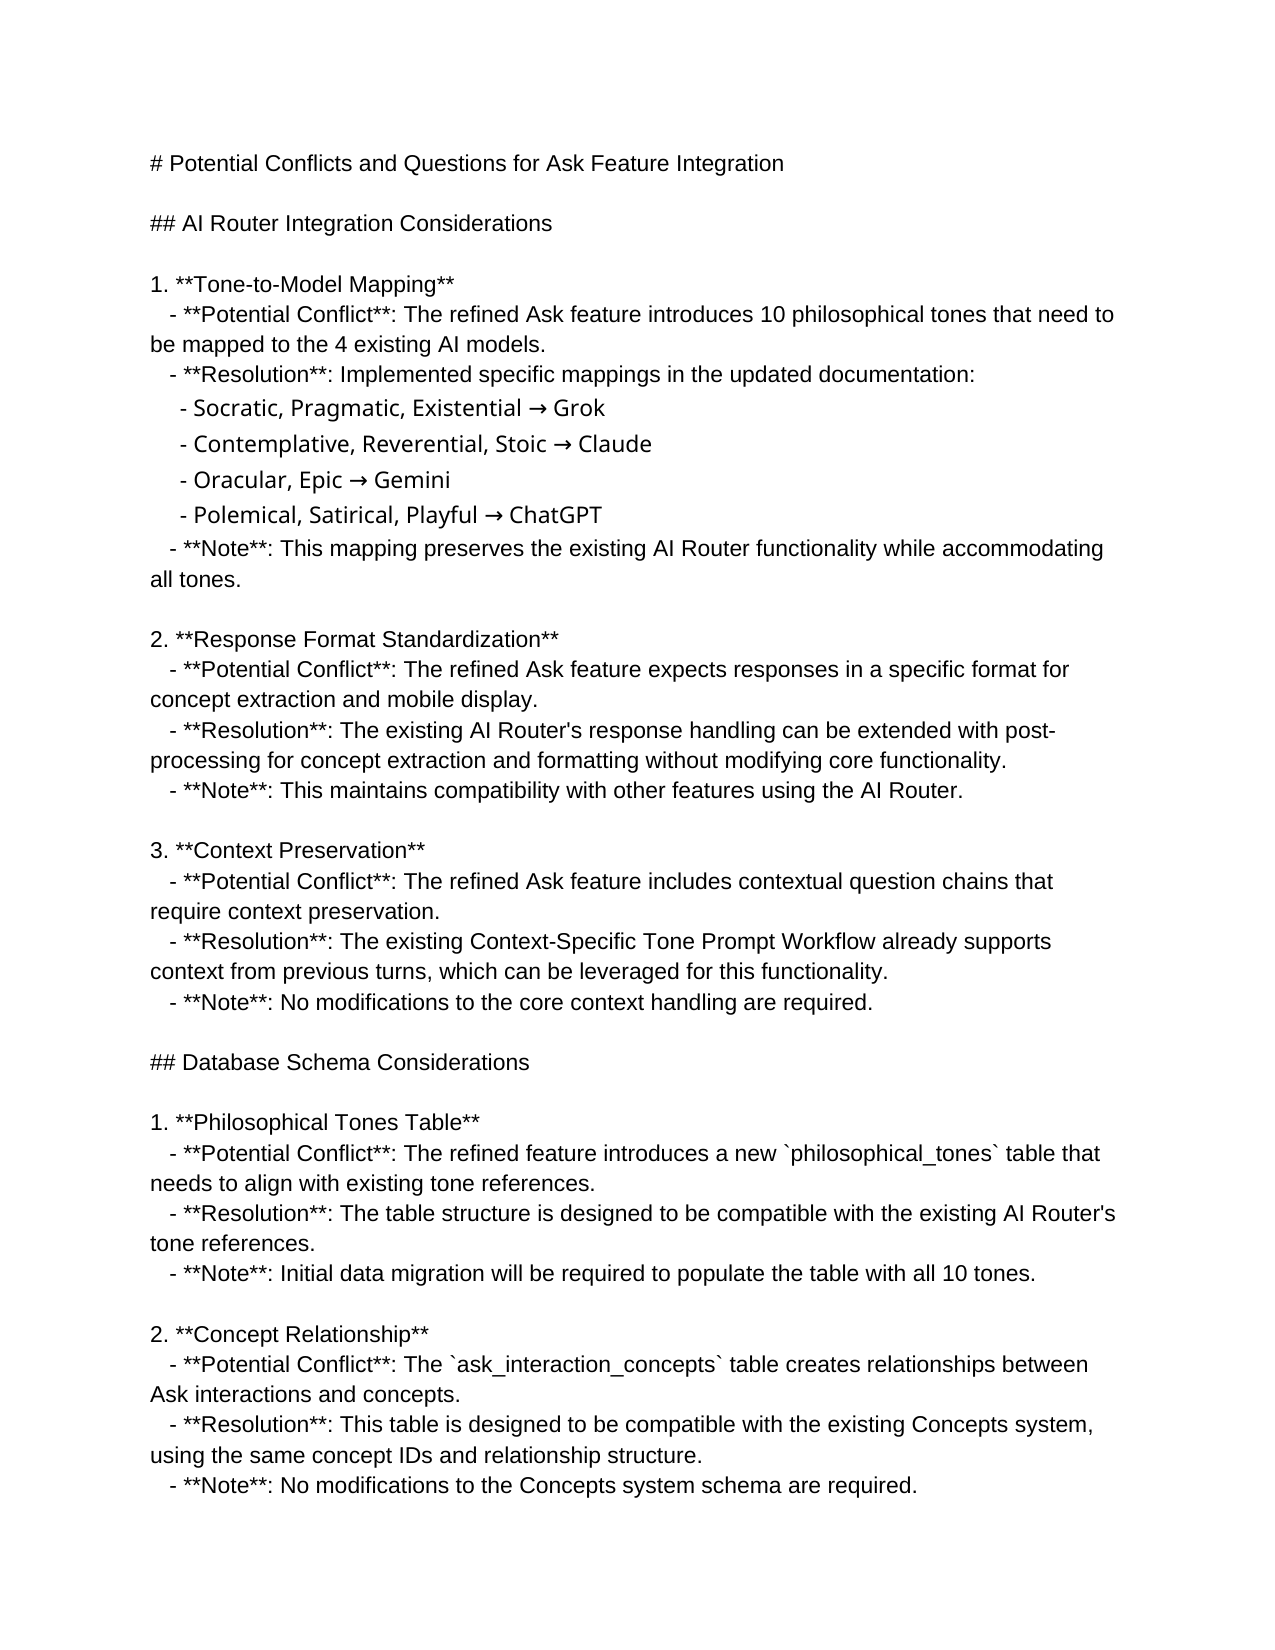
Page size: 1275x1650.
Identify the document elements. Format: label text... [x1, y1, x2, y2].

text - **Potential Conflict**: The refined Ask feature includes contextual question chains that require context preservation. [150, 868, 1125, 924]
text 2. **Response Format Standardization** [150, 626, 1125, 652]
text - **Resolution**: The existing AI Router's response handling can be extended with post-processing for concept extraction and formatting without modifying core functionality. [150, 717, 1125, 773]
text 2. **Concept Relationship** [150, 1321, 1125, 1347]
text ## AI Router Integration Considerations [150, 210, 1125, 237]
text - Polemical, Satirical, Playful → ChatGPT [150, 499, 1125, 531]
text - **Potential Conflict**: The refined feature introduces a new `philosophical_tones` table that needs to align with existing tone references. [150, 1139, 1125, 1196]
text ## Database Schema Considerations [150, 1049, 1125, 1075]
text - Oracular, Epic → Gemini [150, 463, 1125, 495]
text - **Note**: This mapping preserves the existing AI Router functionality while accommodating all tones. [150, 535, 1125, 592]
text - **Potential Conflict**: The `ask_interaction_concepts` table creates relationships between Ask interactions and concepts. [150, 1351, 1125, 1408]
text 1. **Philosophical Tones Table** [150, 1109, 1125, 1136]
text - **Potential Conflict**: The refined Ask feature introduces 10 philosophical tones that need to be mapped to the 4 existing AI models. [150, 301, 1125, 358]
text - **Resolution**: This table is designed to be compatible with the existing Concepts system, using the same concept IDs and relationship structure. [150, 1411, 1125, 1468]
text - Socratic, Pragmatic, Existential → Grok [150, 392, 1125, 423]
text - **Resolution**: The existing Context-Specific Tone Prompt Workflow already supports context from previous turns, which can be leveraged for this functionality. [150, 928, 1125, 985]
text - **Potential Conflict**: The refined Ask feature expects responses in a specific format for concept extraction and mobile display. [150, 656, 1125, 713]
text - **Resolution**: The table structure is designed to be compatible with the existing AI Router's tone references. [150, 1200, 1125, 1257]
text 3. **Context Preservation** [150, 837, 1125, 864]
text - **Note**: No modifications to the core context handling are required. [150, 988, 1125, 1015]
text - Contemplative, Reverential, Stoic → Claude [150, 428, 1125, 459]
text # Potential Conflicts and Questions for Ask Feature Integration [150, 150, 1125, 176]
text - **Resolution**: Implemented specific mappings in the updated documentation: [150, 361, 1125, 388]
text 1. **Tone-to-Model Mapping** [150, 271, 1125, 297]
text - **Note**: Initial data migration will be required to populate the table with all 10 tones. [150, 1260, 1125, 1287]
text - **Note**: No modifications to the Concepts system schema are required. [150, 1472, 1125, 1498]
text - **Note**: This maintains compatibility with other features using the AI Router. [150, 777, 1125, 803]
